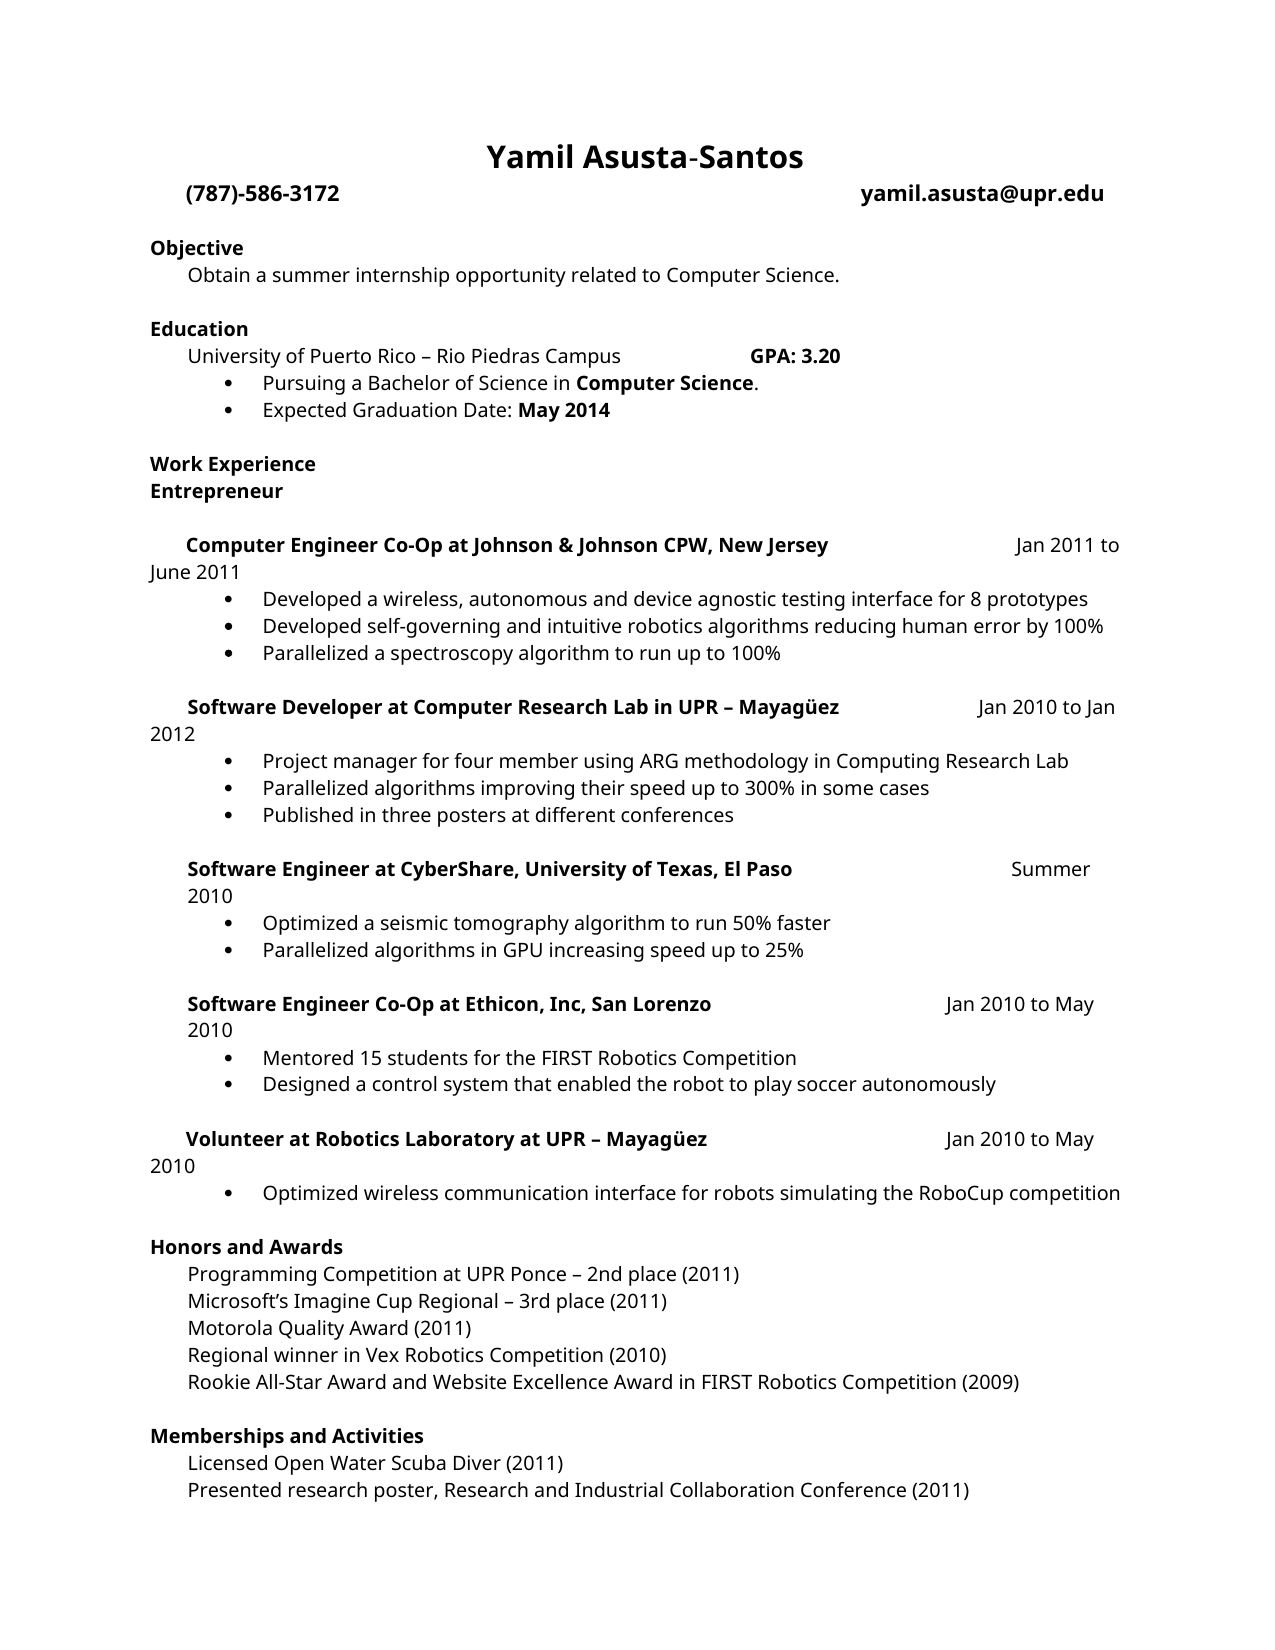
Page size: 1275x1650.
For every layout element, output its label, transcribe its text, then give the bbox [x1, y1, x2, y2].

list Optimized a seismic tomography algorithm to run 50% faster [225, 909, 1140, 936]
text Motorola Quality Award (2011) [150, 1314, 1140, 1342]
list Expected Graduation Date: May 2014 [225, 396, 1140, 423]
text Memberships and Activities [150, 1422, 1140, 1449]
list Developed a wireless, autonomous and device agnostic testing interface for 8 prototypes [225, 585, 1140, 612]
text Software Engineer at CyberShare, University of Texas, El Paso Summer 2010 [187, 855, 1140, 909]
list Parallelized algorithms in GPU increasing speed up to 25% [225, 936, 1140, 963]
text Obtain a summer internship opportunity related to Computer Science. [187, 261, 1140, 288]
text Regional winner in Vex Robotics Competition (2010) [150, 1342, 1140, 1368]
text University of Puerto Rico – Rio Piedras Campus GPA: 3.20 [187, 342, 1140, 369]
list Developed self-governing and intuitive robotics algorithms reducing human error by 100% [225, 612, 1140, 639]
list Pursuing a Bachelor of Science in Computer Science. [225, 369, 1140, 396]
text Work Experience [150, 450, 1140, 477]
text Programming Competition at UPR Ponce – 2nd place (2011) [150, 1261, 1140, 1288]
list Designed a control system that enabled the robot to play soccer autonomously [225, 1071, 1140, 1098]
text Software Engineer Co-Op at Ethicon, Inc, San Lorenzo Jan 2010 to May 2010 [187, 990, 1140, 1044]
text Education [150, 315, 1140, 342]
text Rookie All-Star Award and Website Excellence Award in FIRST Robotics Competition (2009) [187, 1368, 1140, 1396]
text Entrepreneur [150, 477, 1140, 504]
list Parallelized a spectroscopy algorithm to run up to 100% [225, 639, 1140, 666]
text Computer Engineer Co-Op at Johnson & Johnson CPW, New Jersey Jan 2011 to June 2011 [150, 531, 1140, 585]
text Yamil Asusta-Santos (787)-586-3172 yamil.asusta@upr.edu [150, 135, 1140, 207]
text Software Developer at Computer Research Lab in UPR – Mayagüez Jan 2010 to Jan 2012 [150, 693, 1140, 747]
text Microsoft’s Imagine Cup Regional – 3rd place (2011) [150, 1288, 1140, 1314]
list Mentored 15 students for the FIRST Robotics Competition [225, 1044, 1140, 1071]
list Optimized wireless communication interface for robots simulating the RoboCup competition [225, 1180, 1140, 1207]
text Objective [150, 234, 1140, 261]
text Licensed Open Water Scuba Diver (2011) [150, 1449, 1140, 1476]
text Honors and Awards [150, 1234, 1140, 1261]
text Volunteer at Robotics Laboratory at UPR – Mayagüez Jan 2010 to May 2010 [150, 1126, 1140, 1180]
text Presented research poster, Research and Industrial Collaboration Conference (2011) [150, 1476, 1140, 1503]
list Project manager for four member using ARG methodology in Computing Research Lab [225, 747, 1140, 774]
list Parallelized algorithms improving their speed up to 300% in some cases [225, 774, 1140, 801]
list Published in three posters at different conferences [225, 801, 1140, 828]
